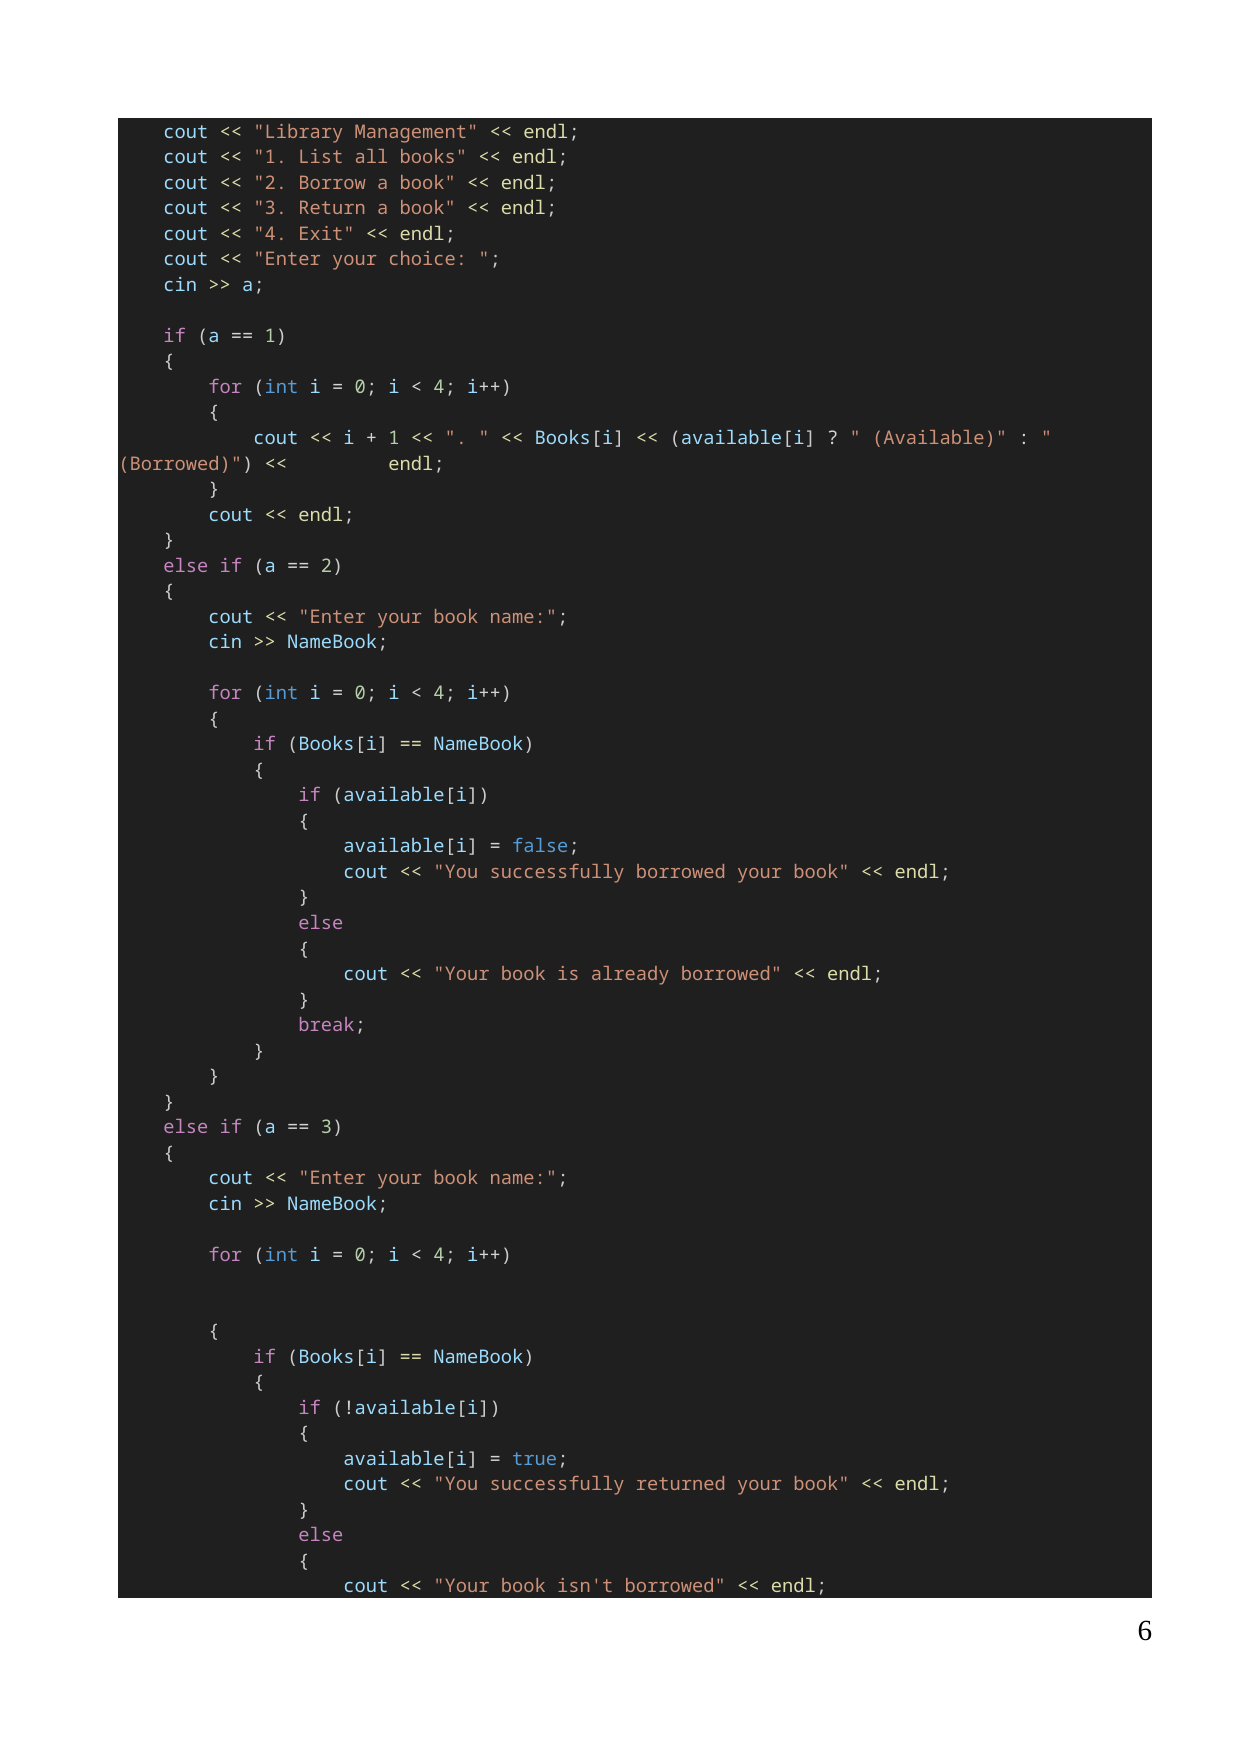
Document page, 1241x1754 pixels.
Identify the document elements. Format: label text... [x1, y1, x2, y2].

text if (a == 1) [118, 322, 1152, 348]
text for (int i = 0; i < 4; i++) [118, 1241, 1152, 1267]
text cin >> a; [118, 271, 1152, 297]
text else if (a == 2) [118, 552, 1152, 577]
text cout << "3. Return a book" << endl; [118, 195, 1152, 220]
text break; [118, 1011, 1152, 1037]
text else [118, 1522, 1152, 1547]
text if (Books[i] == NameBook) [118, 731, 1152, 756]
text available[i] = false; [118, 833, 1152, 858]
text cout << "Enter your book name:"; [118, 1164, 1152, 1190]
text if (available[i]) [118, 782, 1152, 807]
text cout << "2. Borrow a book" << endl; [118, 169, 1152, 195]
text } [118, 884, 1152, 909]
text cout << "Enter your book name:"; [118, 603, 1152, 628]
text } [118, 1062, 1152, 1088]
text cin >> NameBook; [118, 628, 1152, 654]
text cout << "Your book isn't borrowed" << endl; [118, 1573, 1152, 1598]
text { [118, 1547, 1152, 1573]
text } [118, 1088, 1152, 1113]
text } [118, 1496, 1152, 1522]
text else [118, 909, 1152, 935]
text { [118, 807, 1152, 833]
text { [118, 348, 1152, 373]
text for (int i = 0; i < 4; i++) [118, 373, 1152, 399]
text cout << "Your book is already borrowed" << endl; [118, 960, 1152, 986]
text cout << i + 1 << ". " << Books[i] << (available[i] ? " (Available)" : " (Borrowed)") << endl; [118, 424, 1152, 475]
text for (int i = 0; i < 4; i++) [118, 679, 1152, 705]
text cout << "You successfully borrowed your book" << endl; [118, 858, 1152, 884]
text { [118, 399, 1152, 424]
text { [118, 705, 1152, 731]
text { [118, 1420, 1152, 1445]
text available[i] = true; [118, 1445, 1152, 1471]
text if (!available[i]) [118, 1394, 1152, 1420]
text cin >> NameBook; [118, 1190, 1152, 1216]
text { [118, 1139, 1152, 1164]
text cout << "Enter your choice: "; [118, 246, 1152, 271]
text { [118, 577, 1152, 603]
text { [118, 1318, 1152, 1343]
text { [118, 935, 1152, 960]
text { [118, 756, 1152, 782]
text cout << "Library Management" << endl; [118, 118, 1152, 144]
text cout << endl; [118, 501, 1152, 526]
text } [118, 1037, 1152, 1062]
text cout << "1. List all books" << endl; [118, 144, 1152, 169]
text } [118, 986, 1152, 1011]
text else if (a == 3) [118, 1113, 1152, 1139]
text } [118, 526, 1152, 552]
text cout << "You successfully returned your book" << endl; [118, 1471, 1152, 1496]
text { [118, 1369, 1152, 1394]
text } [118, 475, 1152, 501]
text cout << "4. Exit" << endl; [118, 220, 1152, 246]
text if (Books[i] == NameBook) [118, 1343, 1152, 1369]
